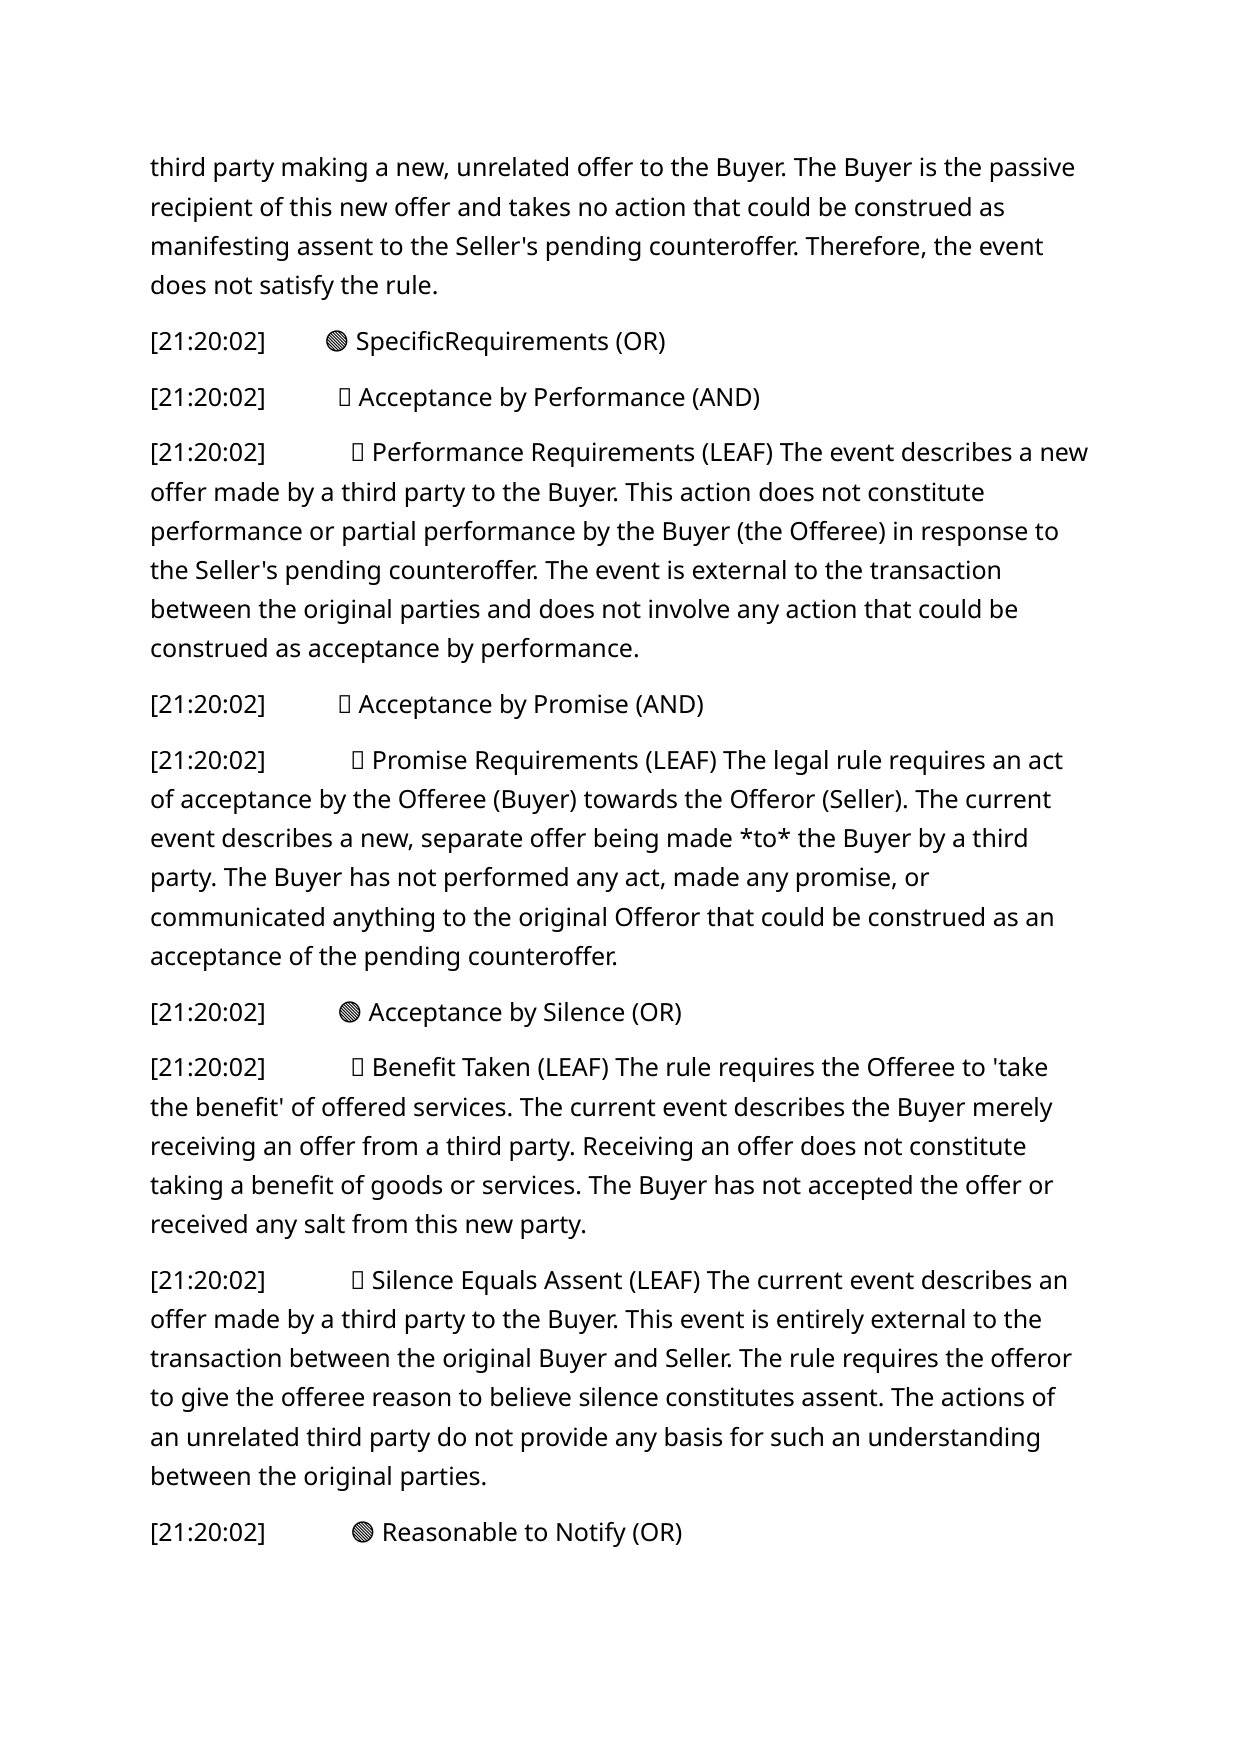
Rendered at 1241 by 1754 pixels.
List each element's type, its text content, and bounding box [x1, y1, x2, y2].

text [21:20:02] 🔴 Promise Requirements (LEAF) The legal rule requires an act of acceptance by the Offeree (Buyer) towards the Offeror (Seller). The current event describes a new, separate offer being made *to* the Buyer by a third party. The Buyer has not performed any act, made any promise, or communicated anything to the original Offeror that could be construed as an acceptance of the pending counteroffer. [150, 742, 1090, 972]
text [21:20:02] 🟢 SpecificRequirements (OR) [150, 323, 1090, 357]
text [21:20:02] 🟢 Reasonable to Notify (OR) [150, 1514, 1090, 1548]
text [21:20:02] 🔴 Silence Equals Assent (LEAF) The current event describes an offer made by a third party to the Buyer. This event is entirely external to the transaction between the original Buyer and Seller. The rule requires the offeror to give the offeree reason to believe silence constitutes assent. The actions of an unrelated third party do not provide any basis for such an understanding between the original parties. [150, 1262, 1090, 1492]
text [21:20:02] 🔴 Acceptance by Performance (AND) [150, 379, 1090, 413]
text [21:20:02] 🔴 Acceptance by Promise (AND) [150, 687, 1090, 721]
text [21:20:02] 🟢 Acceptance by Silence (OR) [150, 994, 1090, 1028]
text [21:20:02] 🔴 Benefit Taken (LEAF) The rule requires the Offeree to 'take the benefit' of offered services. The current event describes the Buyer merely receiving an offer from a third party. Receiving an offer does not constitute taking a benefit of goods or services. The Buyer has not accepted the offer or received any salt from this new party. [150, 1050, 1090, 1241]
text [150, 150, 1090, 302]
text [21:20:02] 🔴 Performance Requirements (LEAF) The event describes a new offer made by a third party to the Buyer. This action does not constitute performance or partial performance by the Buyer (the Offeree) in response to the Seller's pending counteroffer. The event is external to the transaction between the original parties and does not involve any action that could be construed as acceptance by performance. [150, 435, 1090, 665]
